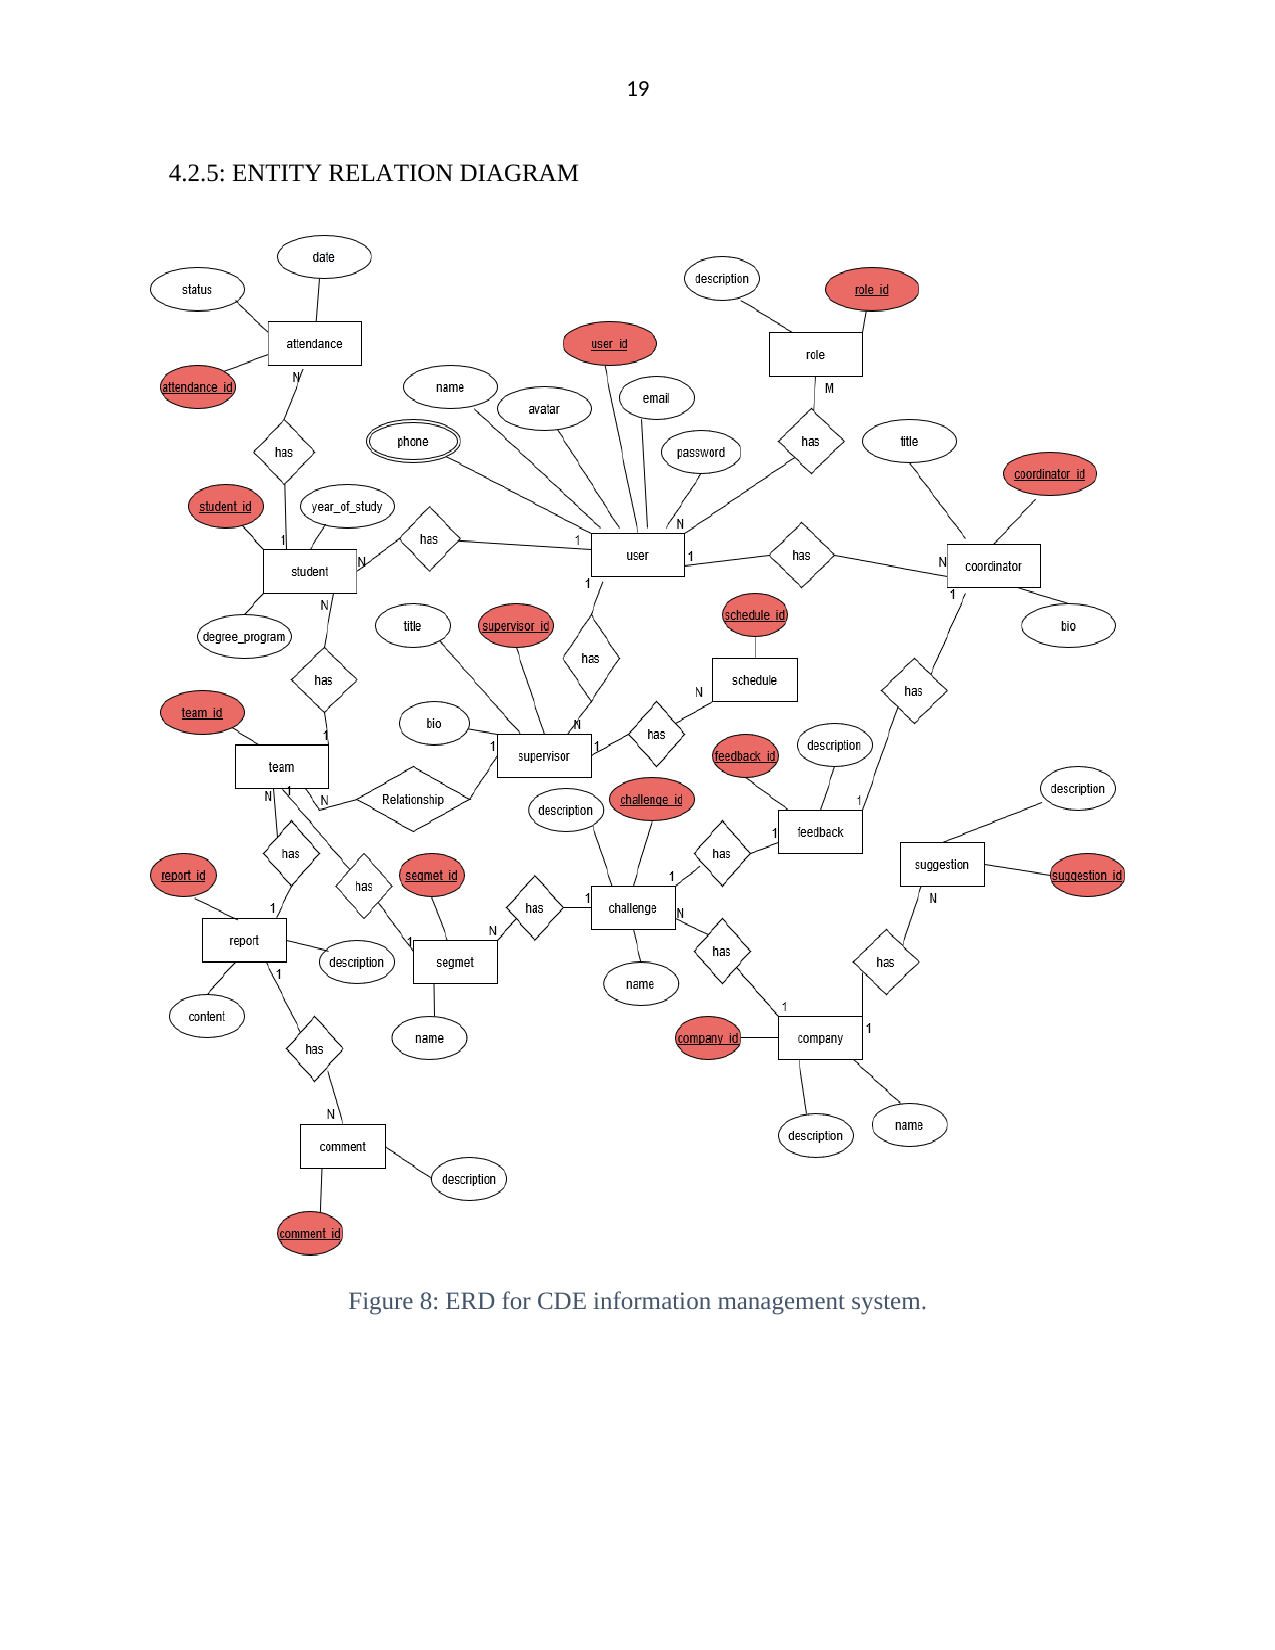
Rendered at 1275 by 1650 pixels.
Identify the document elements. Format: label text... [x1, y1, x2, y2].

subtitle 4.2.5: ENTITY RELATION DIAGRAM [150, 158, 1125, 187]
picture [150, 235, 1125, 1256]
text Figure 8: ERD for CDE information management system. [150, 1286, 1125, 1315]
